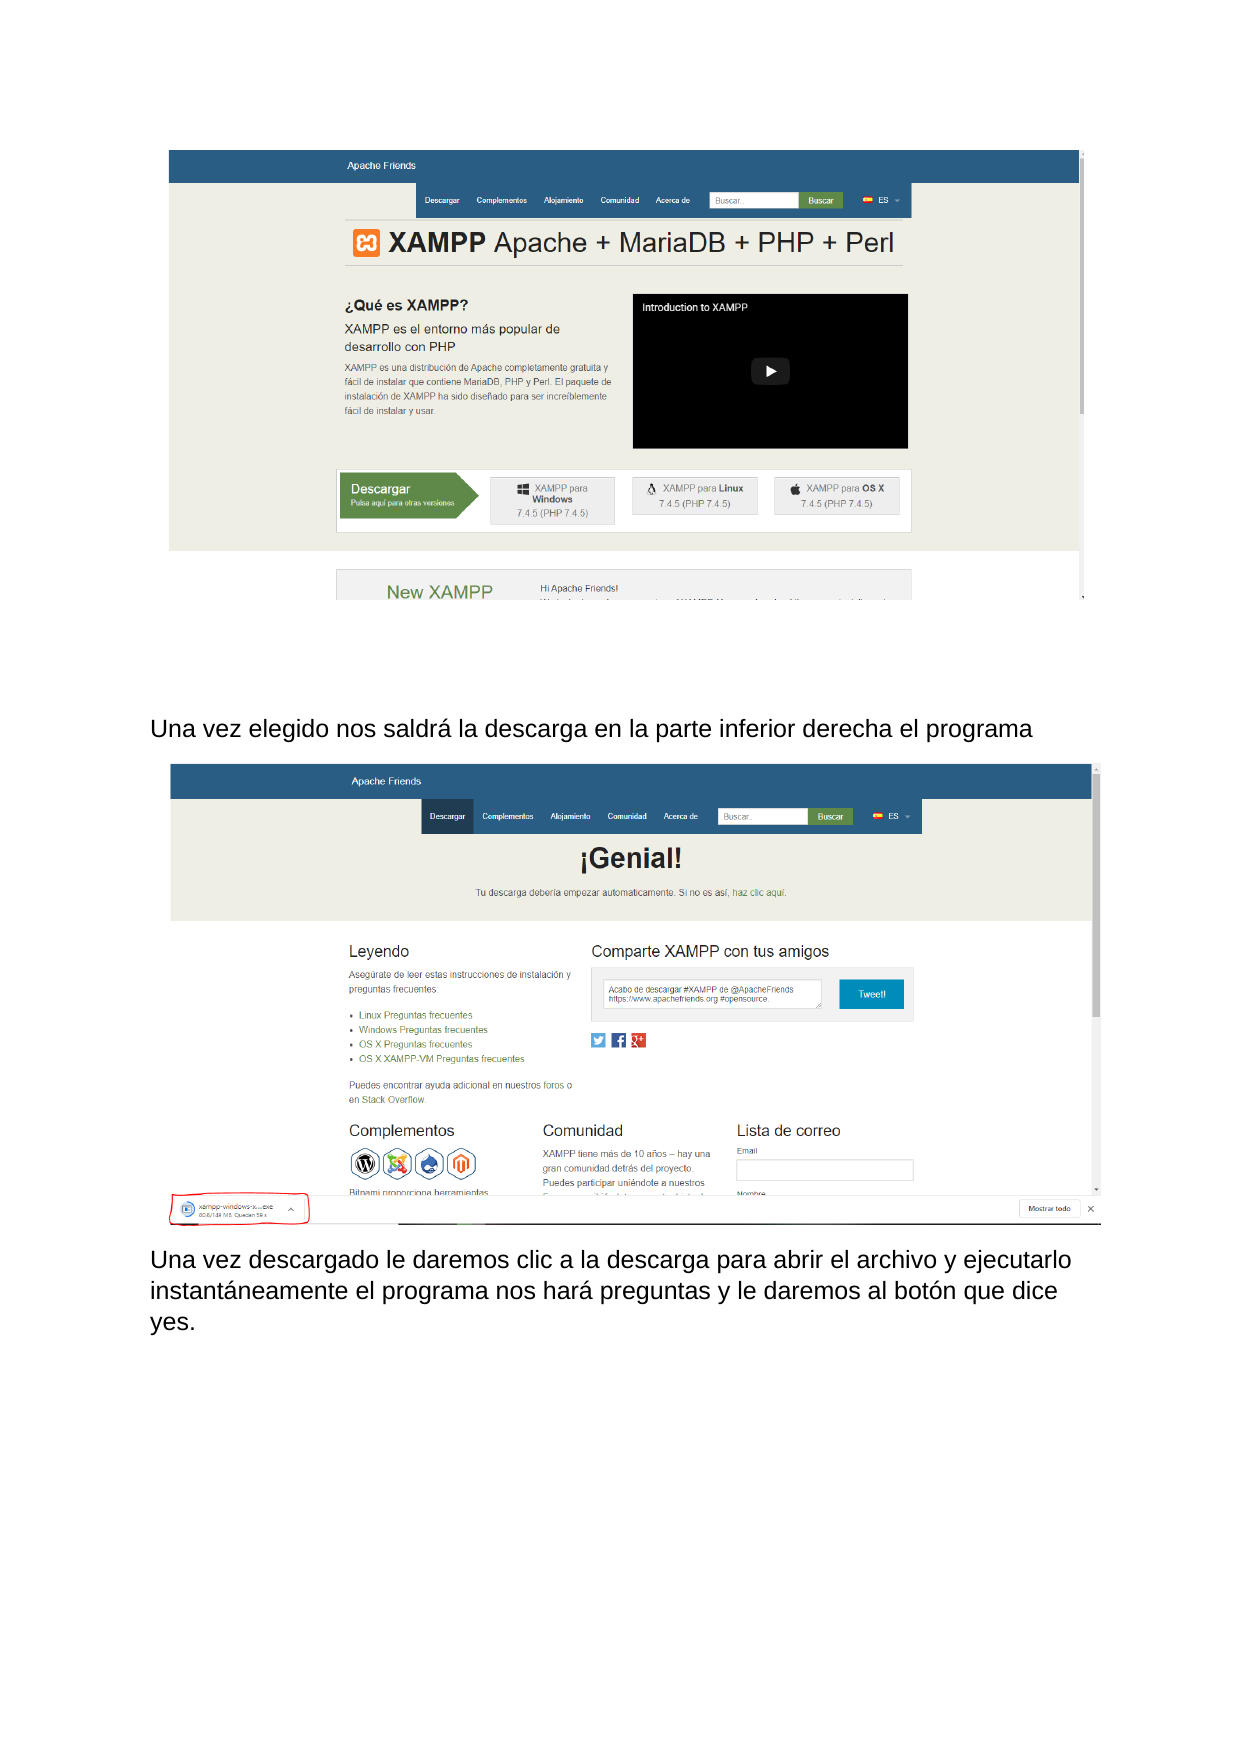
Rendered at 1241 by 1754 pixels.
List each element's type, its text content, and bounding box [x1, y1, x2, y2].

text Una vez descargado le daremos clic a la descarga para abrir el archivo y ejecutarlo instantáneamente el programa nos hará preguntas y le daremos al botón que dice yes. [150, 1245, 1090, 1336]
text Una vez elegido nos saldrá la descarga en la parte inferior derecha el programa [150, 714, 1090, 743]
